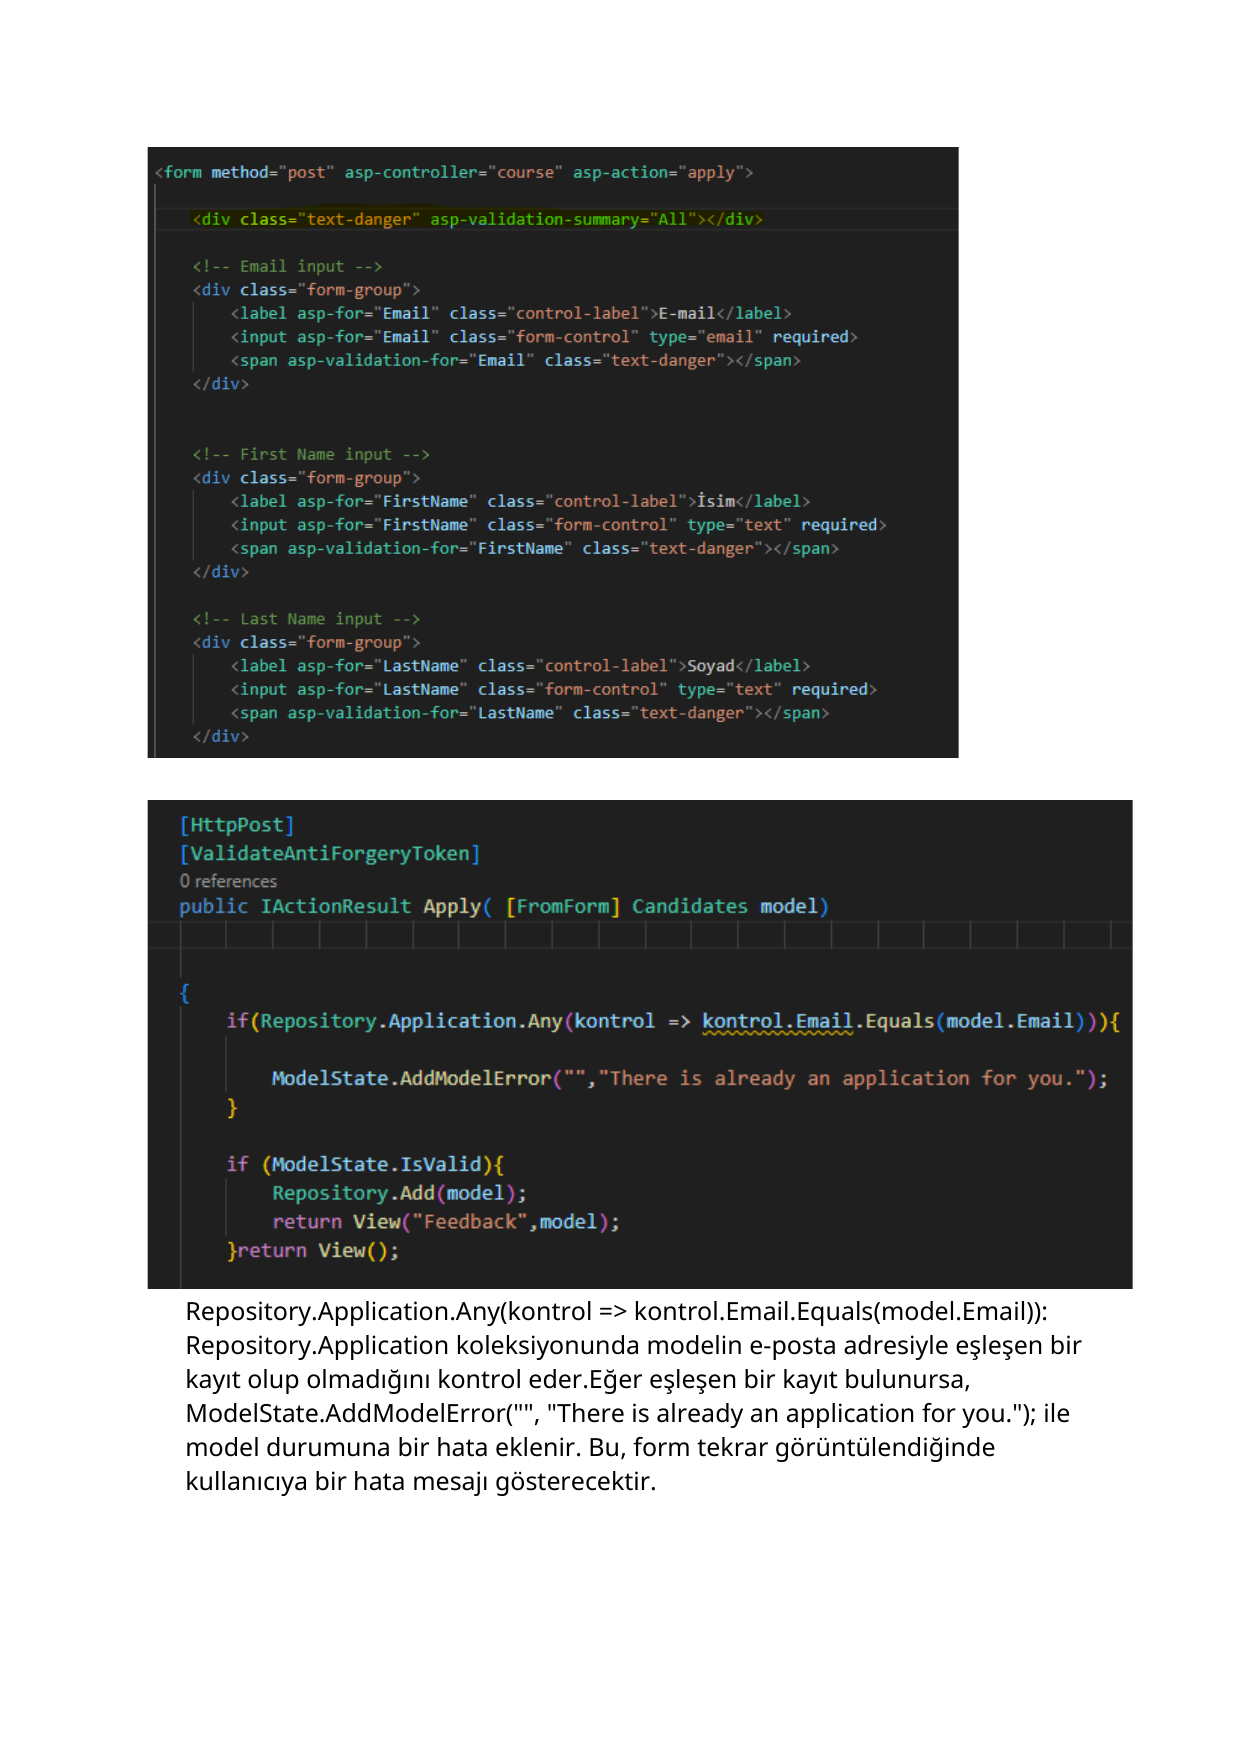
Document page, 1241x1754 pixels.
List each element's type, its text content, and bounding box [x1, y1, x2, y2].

text Repository.Application.Any(kontrol => kontrol.Email.Equals(model.Email)): Repository.Application koleksiyonunda modelin e-posta adresiyle eşleşen bir kayıt olup olmadığını kontrol eder.Eğer eşleşen bir kayıt bulunursa, ModelState.AddModelError("", "There is already an application for you."); ile model durumuna bir hata eklenir. Bu, form tekrar görüntülendiğinde kullanıcıya bir hata mesajı gösterecektir. [185, 1294, 1093, 1498]
picture [147, 800, 1133, 1289]
picture [147, 147, 959, 758]
